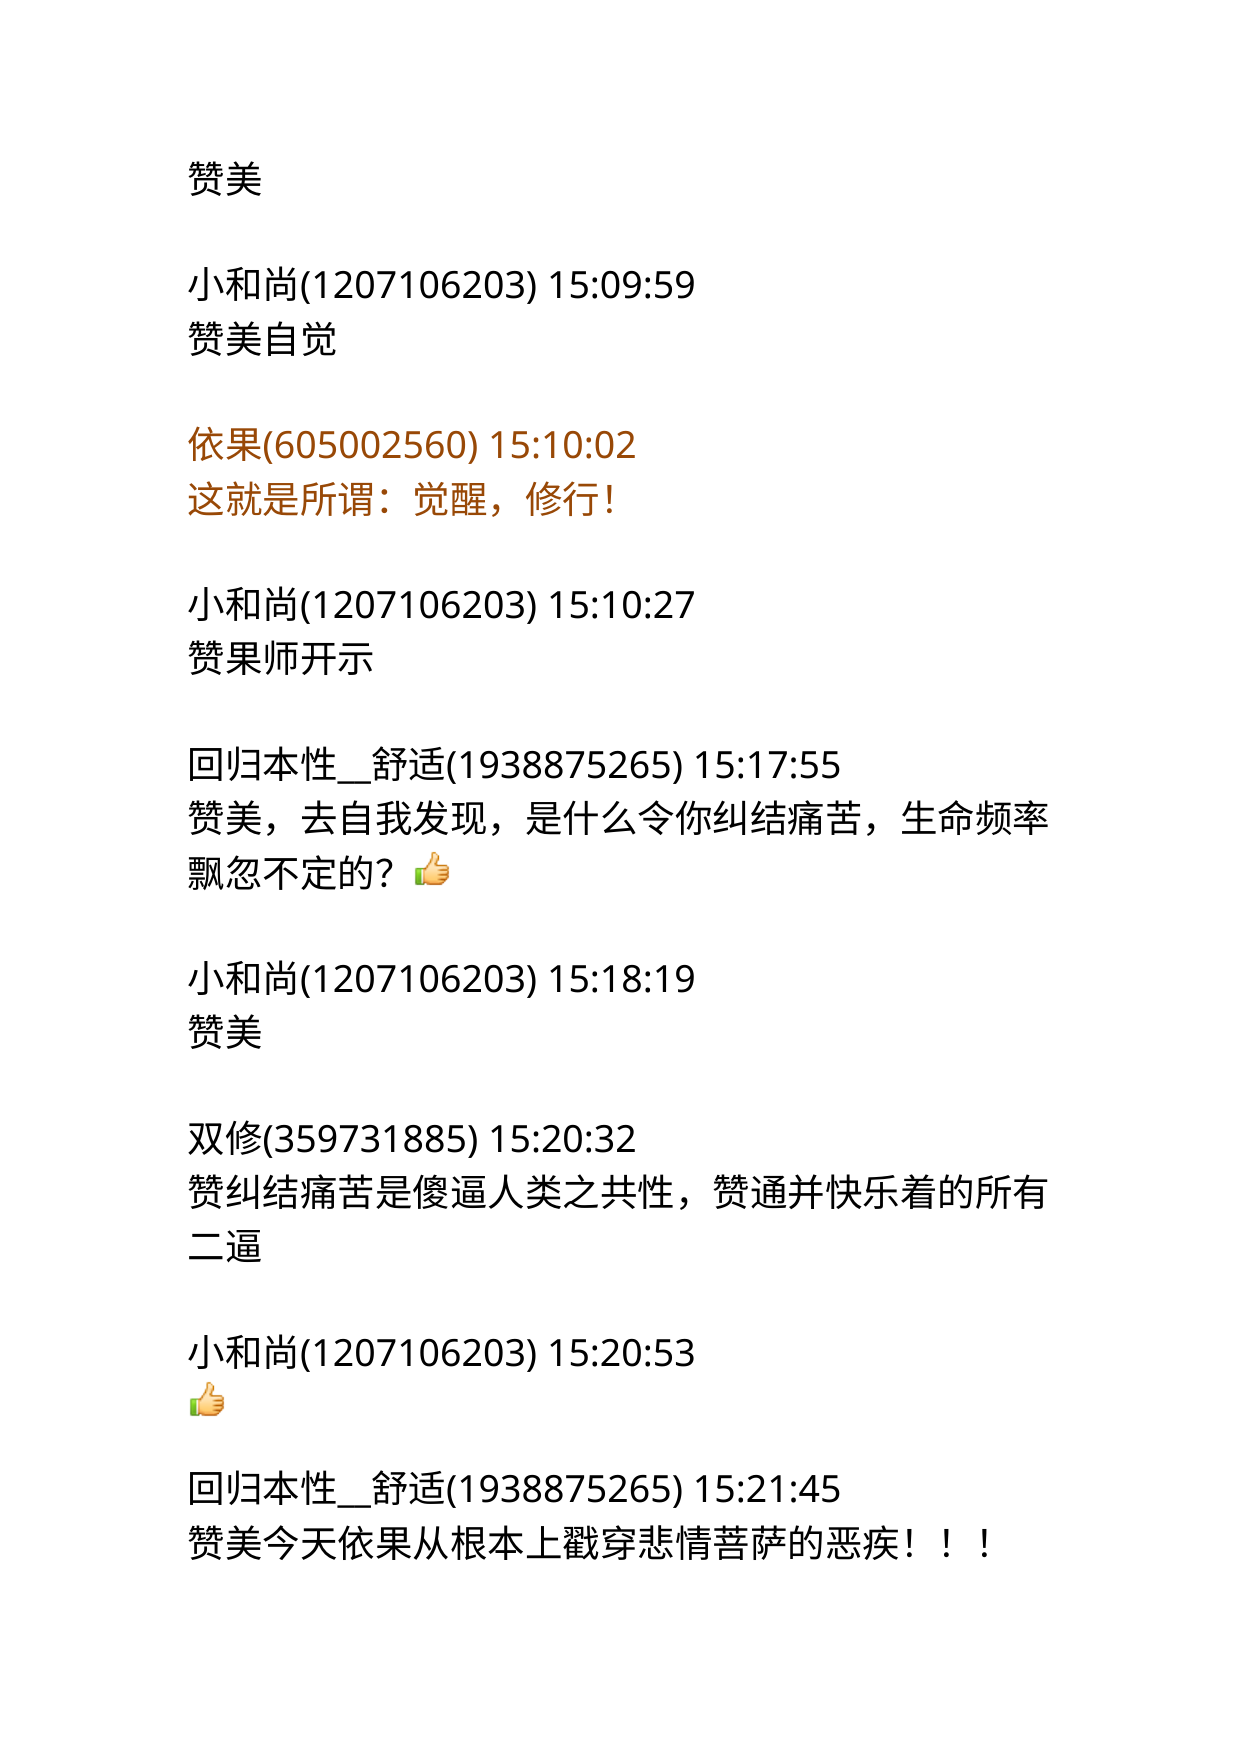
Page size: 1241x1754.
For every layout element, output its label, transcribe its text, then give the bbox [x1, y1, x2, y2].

picture [412, 849, 451, 887]
text 回归本性__舒适(1938875265) 15:21:45 赞美今天依果从根本上戳穿悲情菩萨的恶疾！！！ [187, 1459, 1053, 1568]
picture [187, 1379, 226, 1418]
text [187, 150, 1053, 1459]
